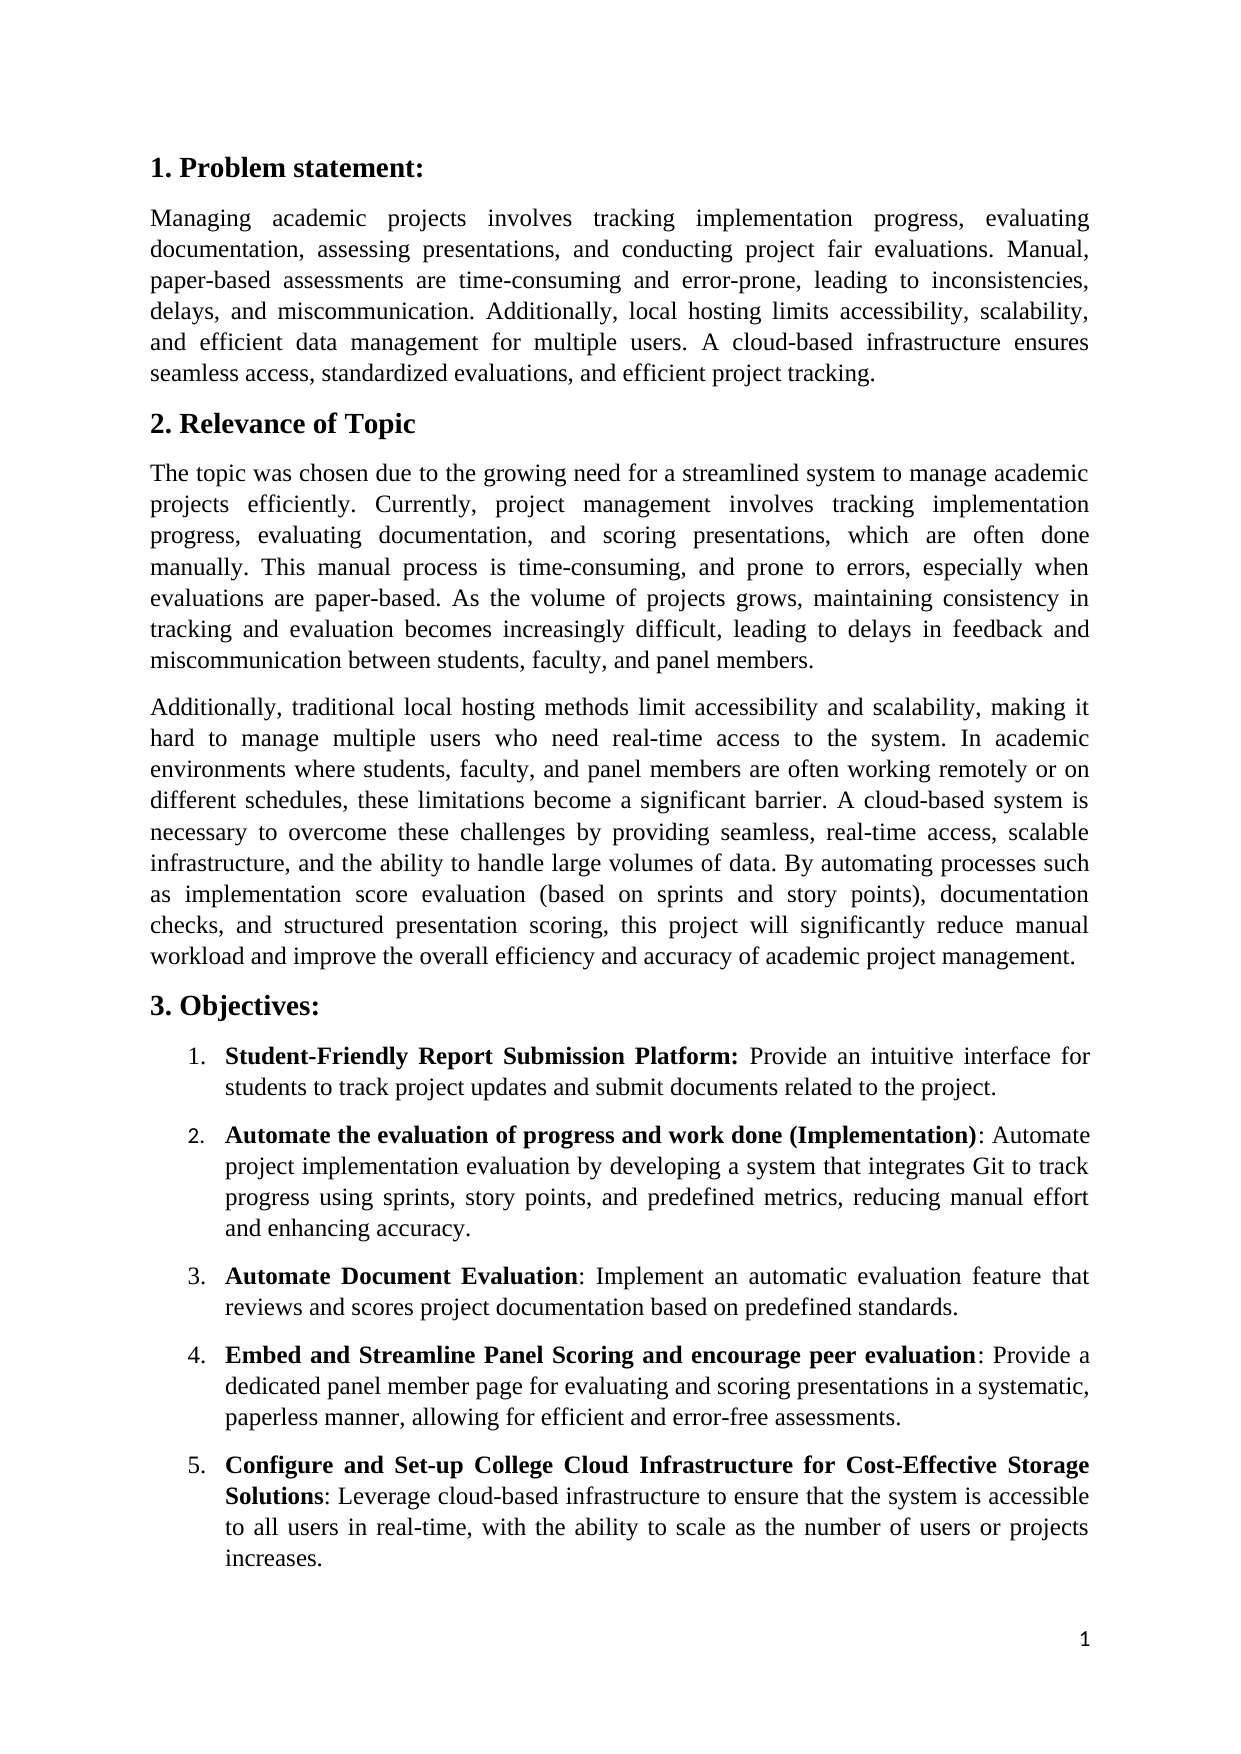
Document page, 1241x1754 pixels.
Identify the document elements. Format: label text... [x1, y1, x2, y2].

text 2. Relevance of Topic [150, 406, 1090, 439]
list Automate Document Evaluation: Implement an automatic evaluation feature that reviews and scores project documentation based on predefined standards. [187, 1261, 1090, 1321]
text Managing academic projects involves tracking implementation progress, evaluating documentation, assessing presentations, and conducting project fair evaluations. Manual, paper-based assessments are time-consuming and error-prone, leading to inconsistencies, delays, and miscommunication. Additionally, local hosting limits accessibility, scalability, and efficient data management for multiple users. A cloud-based infrastructure ensures seamless access, standardized evaluations, and efficient project tracking. [150, 203, 1090, 387]
text The topic was chosen due to the growing need for a streamlined system to manage academic projects efficiently. Currently, project management involves tracking implementation progress, evaluating documentation, and scoring presentations, which are often done manually. This manual process is time-consuming, and prone to errors, especially when evaluations are paper-based. As the volume of projects grows, maintaining consistency in tracking and evaluation becomes increasingly difficult, leading to delays in feedback and miscommunication between students, faculty, and panel members. [150, 458, 1090, 673]
list Configure and Set-up College Cloud Infrastructure for Cost-Effective Storage Solutions: Leverage cloud-based infrastructure to ensure that the system is accessible to all users in real-time, with the ability to scale as the number of users or projects increases. [187, 1450, 1090, 1572]
text Additionally, traditional local hosting methods limit accessibility and scalability, making it hard to manage multiple users who need real-time access to the system. In academic environments where students, faculty, and panel members are often working remotely or on different schedules, these limitations become a significant barrier. A cloud-based system is necessary to overcome these challenges by providing seamless, real-time access, scalable infrastructure, and the ability to handle large volumes of data. By automating processes such as implementation score evaluation (based on sprints and story points), documentation checks, and structured presentation scoring, this project will significantly reduce manual workload and improve the overall efficiency and accuracy of academic project management. [150, 692, 1090, 969]
list Student-Friendly Report Submission Platform: Provide an intuitive interface for students to track project updates and submit documents related to the project. [187, 1041, 1090, 1101]
list Automate the evaluation of progress and work done (Implementation): Automate project implementation evaluation by developing a system that integrates Git to track progress using sprints, story points, and predefined metrics, reducing manual effort and enhancing accuracy. [187, 1120, 1090, 1242]
text 3. Objectives: [150, 988, 1090, 1022]
list Embed and Streamline Panel Scoring and encourage peer evaluation: Provide a dedicated panel member page for evaluating and scoring presentations in a systematic, paperless manner, allowing for efficient and error-free assessments. [187, 1340, 1090, 1431]
text 1. Problem statement: [150, 150, 1090, 183]
